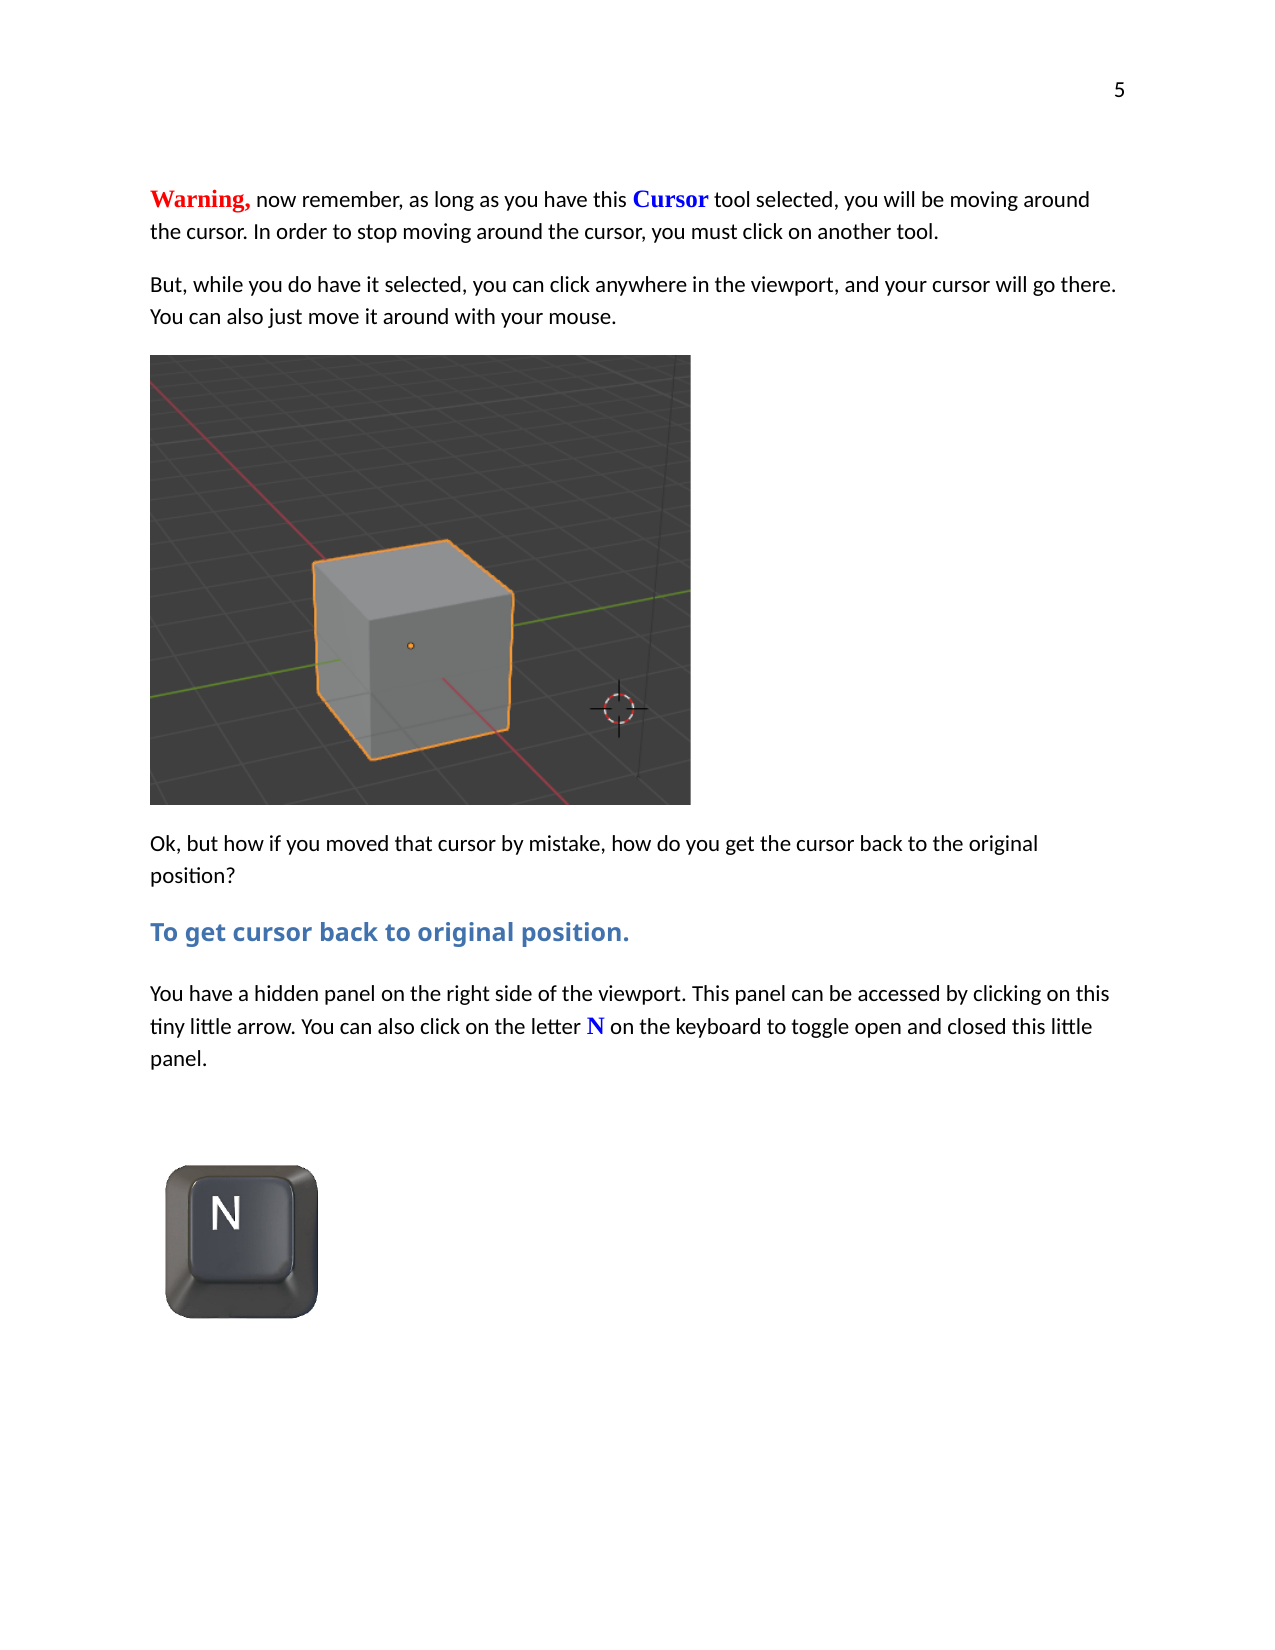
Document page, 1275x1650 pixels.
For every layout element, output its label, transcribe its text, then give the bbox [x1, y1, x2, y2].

picture [150, 1150, 333, 1333]
text You have a hidden panel on the right side of the viewport. This panel can be accessed by clicking on this tiny little arrow. You can also click on the letter N on the keyboard to toggle open and closed this little panel. [150, 979, 1125, 1072]
text But, while you do have it selected, you can click anywhere in the viewport, and your cursor will go there. You can also just move it around with your mouse. [150, 270, 1125, 331]
text Warning, now remember, as long as you have this Cursor tool selected, you will be moving around the cursor. In order to stop moving around the cursor, you must click on another tool. [150, 184, 1125, 245]
subtitle To get cursor back to original position. [150, 915, 1125, 949]
text Ok, but how if you moved that cursor by mistake, how do you get the cursor back to the original position? [150, 829, 1125, 890]
picture [150, 355, 691, 805]
